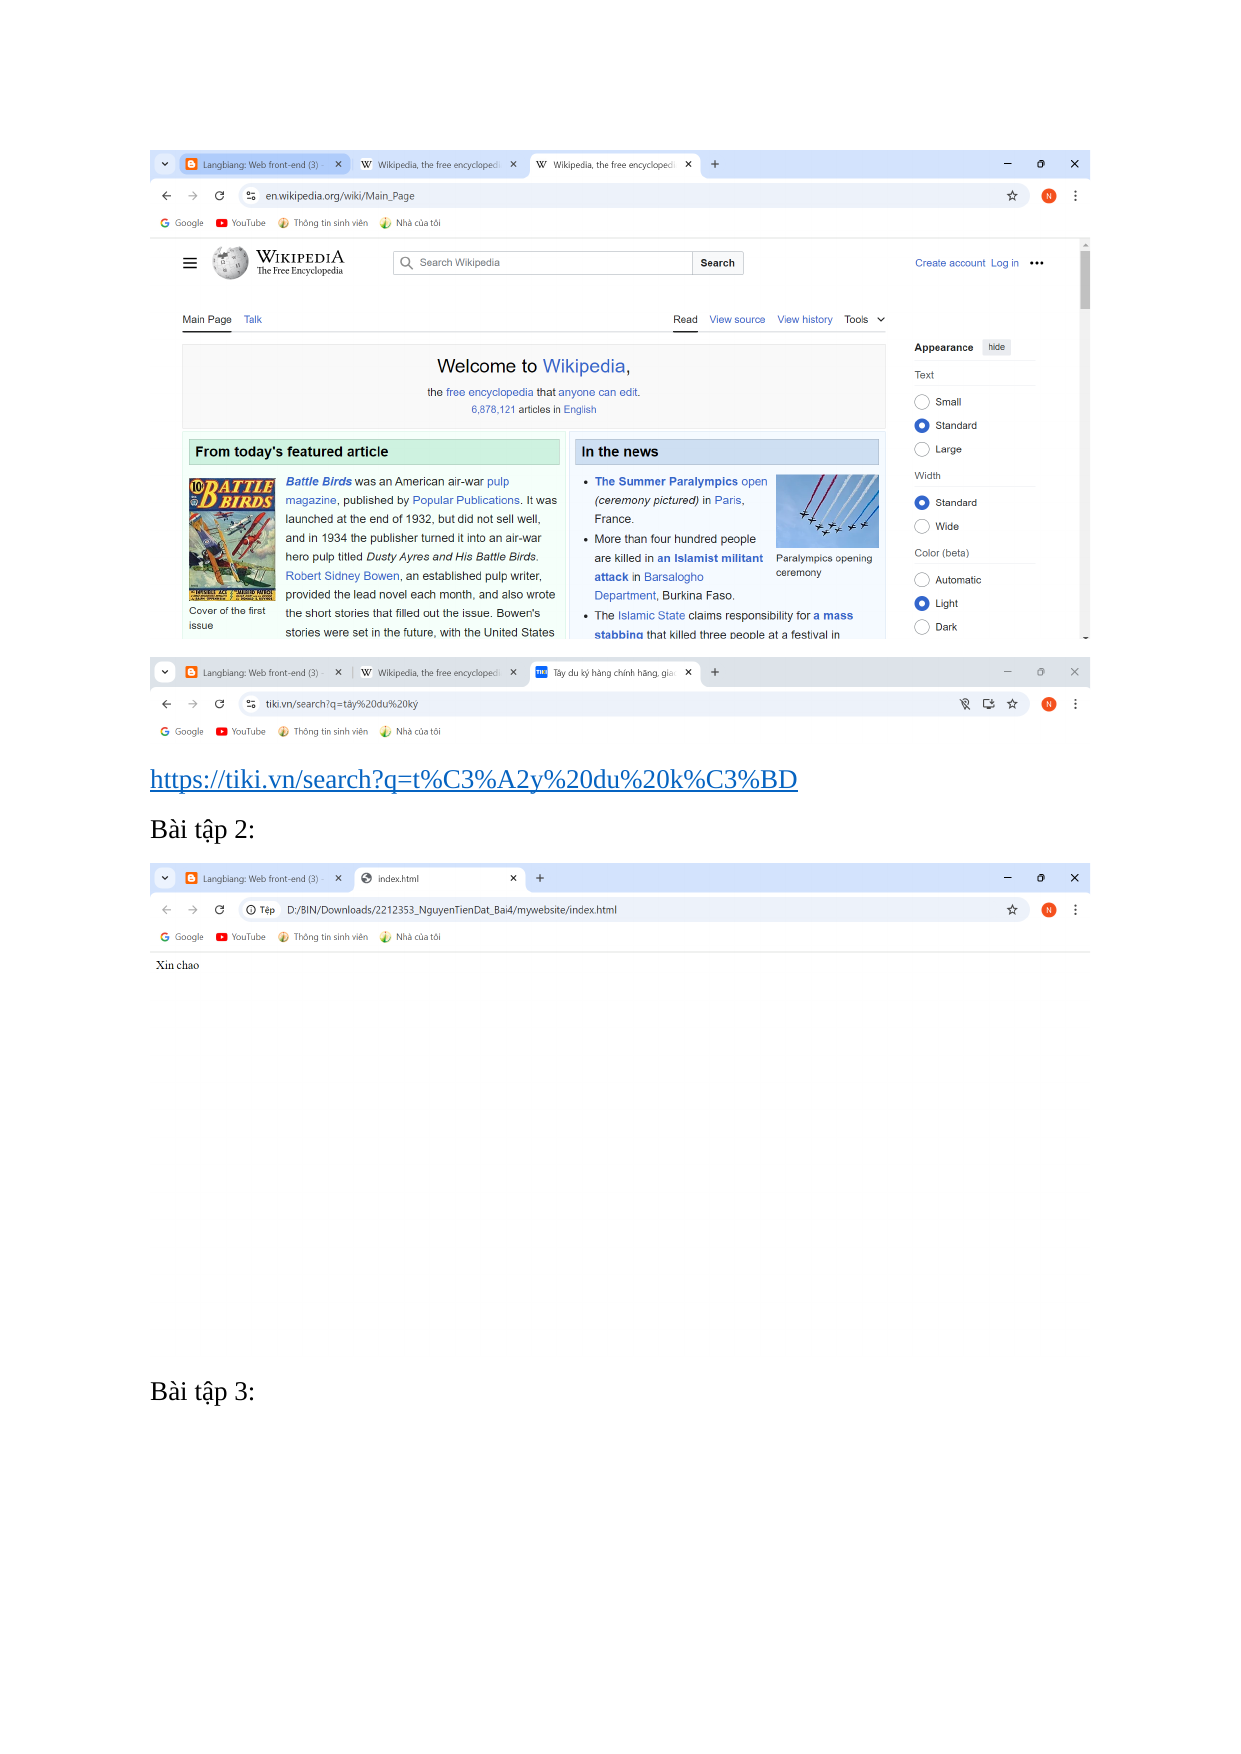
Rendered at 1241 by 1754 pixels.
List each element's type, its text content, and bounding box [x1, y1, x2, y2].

text https://tiki.vn/search?q=t%C3%A2y%20du%20k%C3%BD [150, 763, 1090, 794]
text Bài tập 3: [150, 1375, 1090, 1406]
picture [150, 150, 1091, 639]
picture [150, 863, 1091, 1357]
picture [150, 657, 1091, 744]
text Bài tập 2: [150, 813, 1090, 844]
